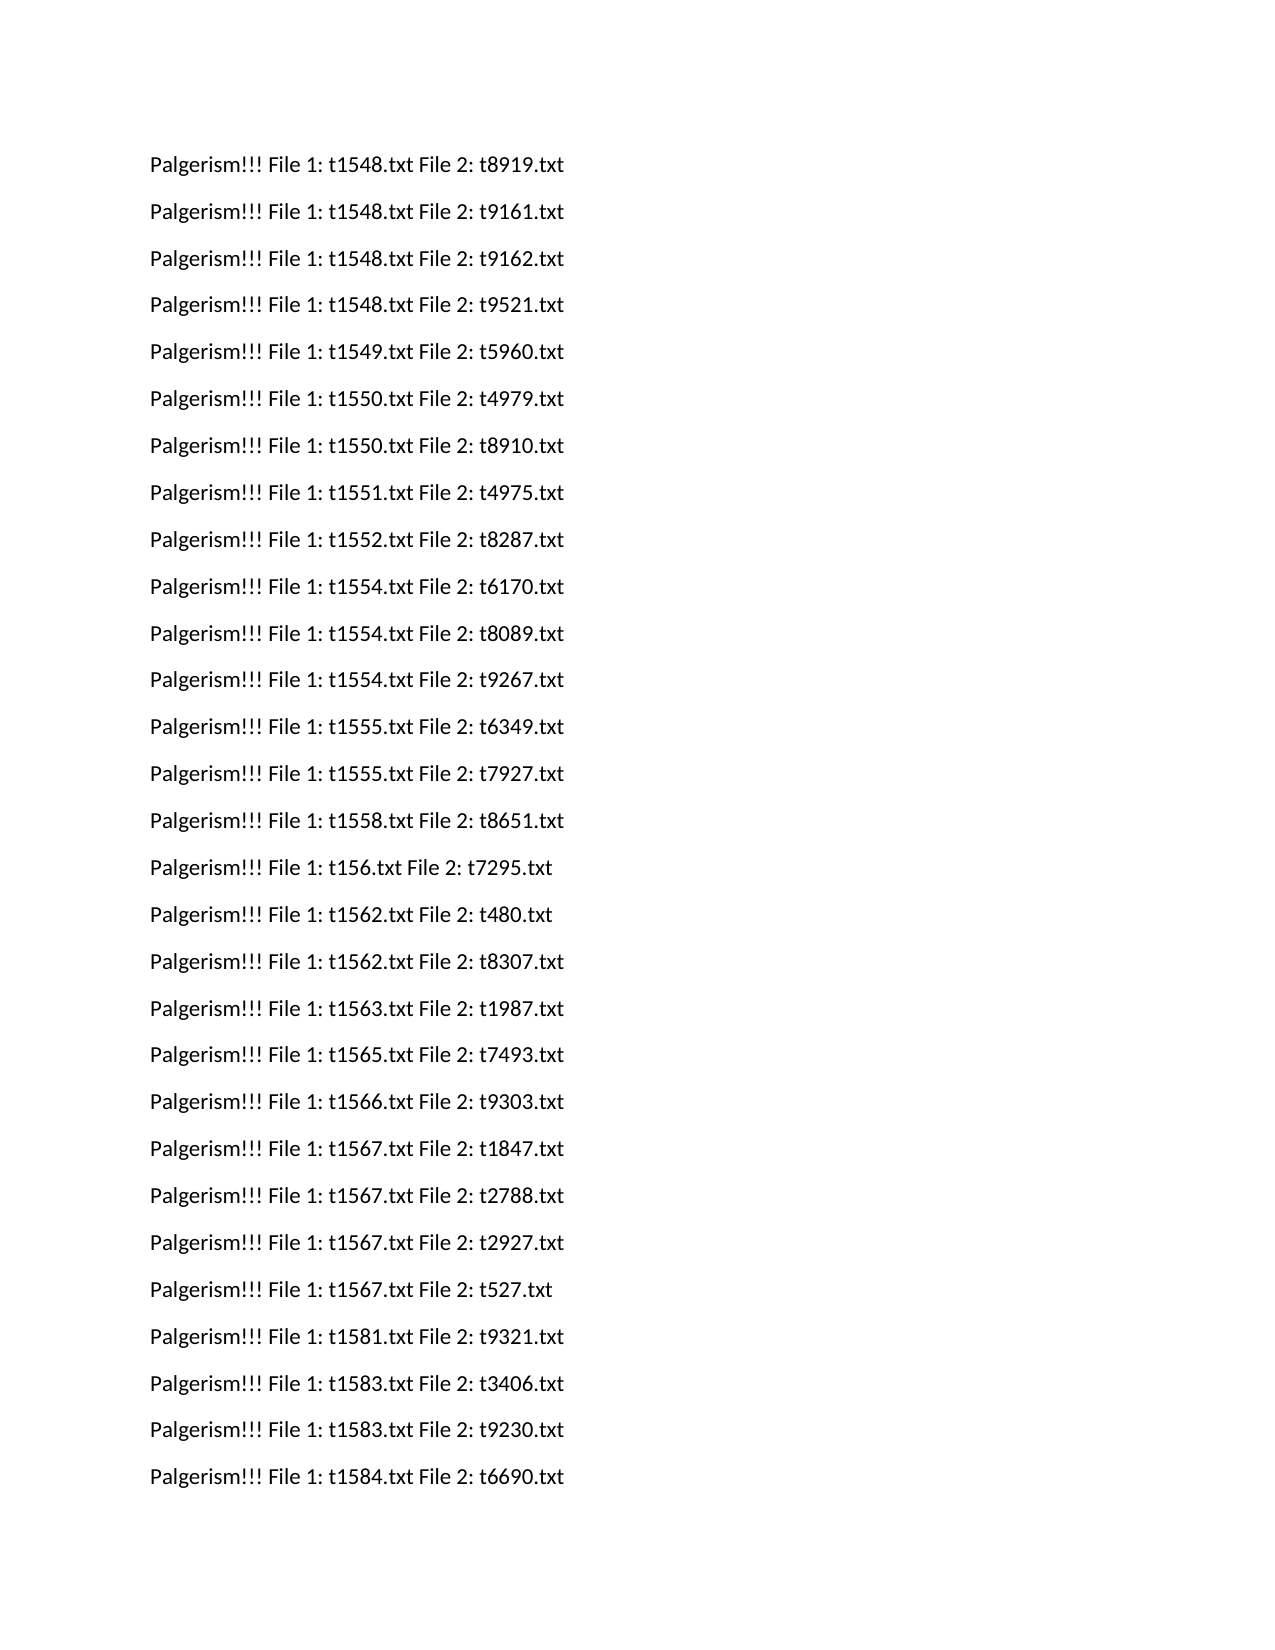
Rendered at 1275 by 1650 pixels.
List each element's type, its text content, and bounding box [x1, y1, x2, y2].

text Palgerism!!! File 1: t1551.txt File 2: t4975.txt [150, 478, 1125, 506]
text Palgerism!!! File 1: t1548.txt File 2: t9521.txt [150, 291, 1125, 319]
text Palgerism!!! File 1: t1554.txt File 2: t9267.txt [150, 666, 1125, 694]
text Palgerism!!! File 1: t1583.txt File 2: t9230.txt [150, 1416, 1125, 1444]
text Palgerism!!! File 1: t1567.txt File 2: t2927.txt [150, 1228, 1125, 1256]
text Palgerism!!! File 1: t1583.txt File 2: t3406.txt [150, 1369, 1125, 1397]
text Palgerism!!! File 1: t1567.txt File 2: t2788.txt [150, 1181, 1125, 1209]
text Palgerism!!! File 1: t1552.txt File 2: t8287.txt [150, 525, 1125, 553]
text Palgerism!!! File 1: t1548.txt File 2: t9161.txt [150, 197, 1125, 225]
text Palgerism!!! File 1: t1566.txt File 2: t9303.txt [150, 1087, 1125, 1116]
text Palgerism!!! File 1: t1554.txt File 2: t6170.txt [150, 572, 1125, 600]
text Palgerism!!! File 1: t156.txt File 2: t7295.txt [150, 853, 1125, 881]
text Palgerism!!! File 1: t1550.txt File 2: t8910.txt [150, 431, 1125, 459]
text Palgerism!!! File 1: t1549.txt File 2: t5960.txt [150, 337, 1125, 366]
text Palgerism!!! File 1: t1548.txt File 2: t9162.txt [150, 244, 1125, 272]
text Palgerism!!! File 1: t1548.txt File 2: t8919.txt [150, 150, 1125, 178]
text Palgerism!!! File 1: t1581.txt File 2: t9321.txt [150, 1322, 1125, 1350]
text Palgerism!!! File 1: t1555.txt File 2: t6349.txt [150, 712, 1125, 741]
text Palgerism!!! File 1: t1567.txt File 2: t1847.txt [150, 1134, 1125, 1162]
text Palgerism!!! File 1: t1555.txt File 2: t7927.txt [150, 759, 1125, 787]
text Palgerism!!! File 1: t1554.txt File 2: t8089.txt [150, 619, 1125, 647]
text Palgerism!!! File 1: t1562.txt File 2: t8307.txt [150, 947, 1125, 975]
text Palgerism!!! File 1: t1562.txt File 2: t480.txt [150, 900, 1125, 928]
text Palgerism!!! File 1: t1565.txt File 2: t7493.txt [150, 1041, 1125, 1069]
text Palgerism!!! File 1: t1563.txt File 2: t1987.txt [150, 994, 1125, 1022]
text Palgerism!!! File 1: t1584.txt File 2: t6690.txt [150, 1462, 1125, 1491]
text Palgerism!!! File 1: t1567.txt File 2: t527.txt [150, 1275, 1125, 1303]
text Palgerism!!! File 1: t1550.txt File 2: t4979.txt [150, 384, 1125, 412]
text Palgerism!!! File 1: t1558.txt File 2: t8651.txt [150, 806, 1125, 834]
